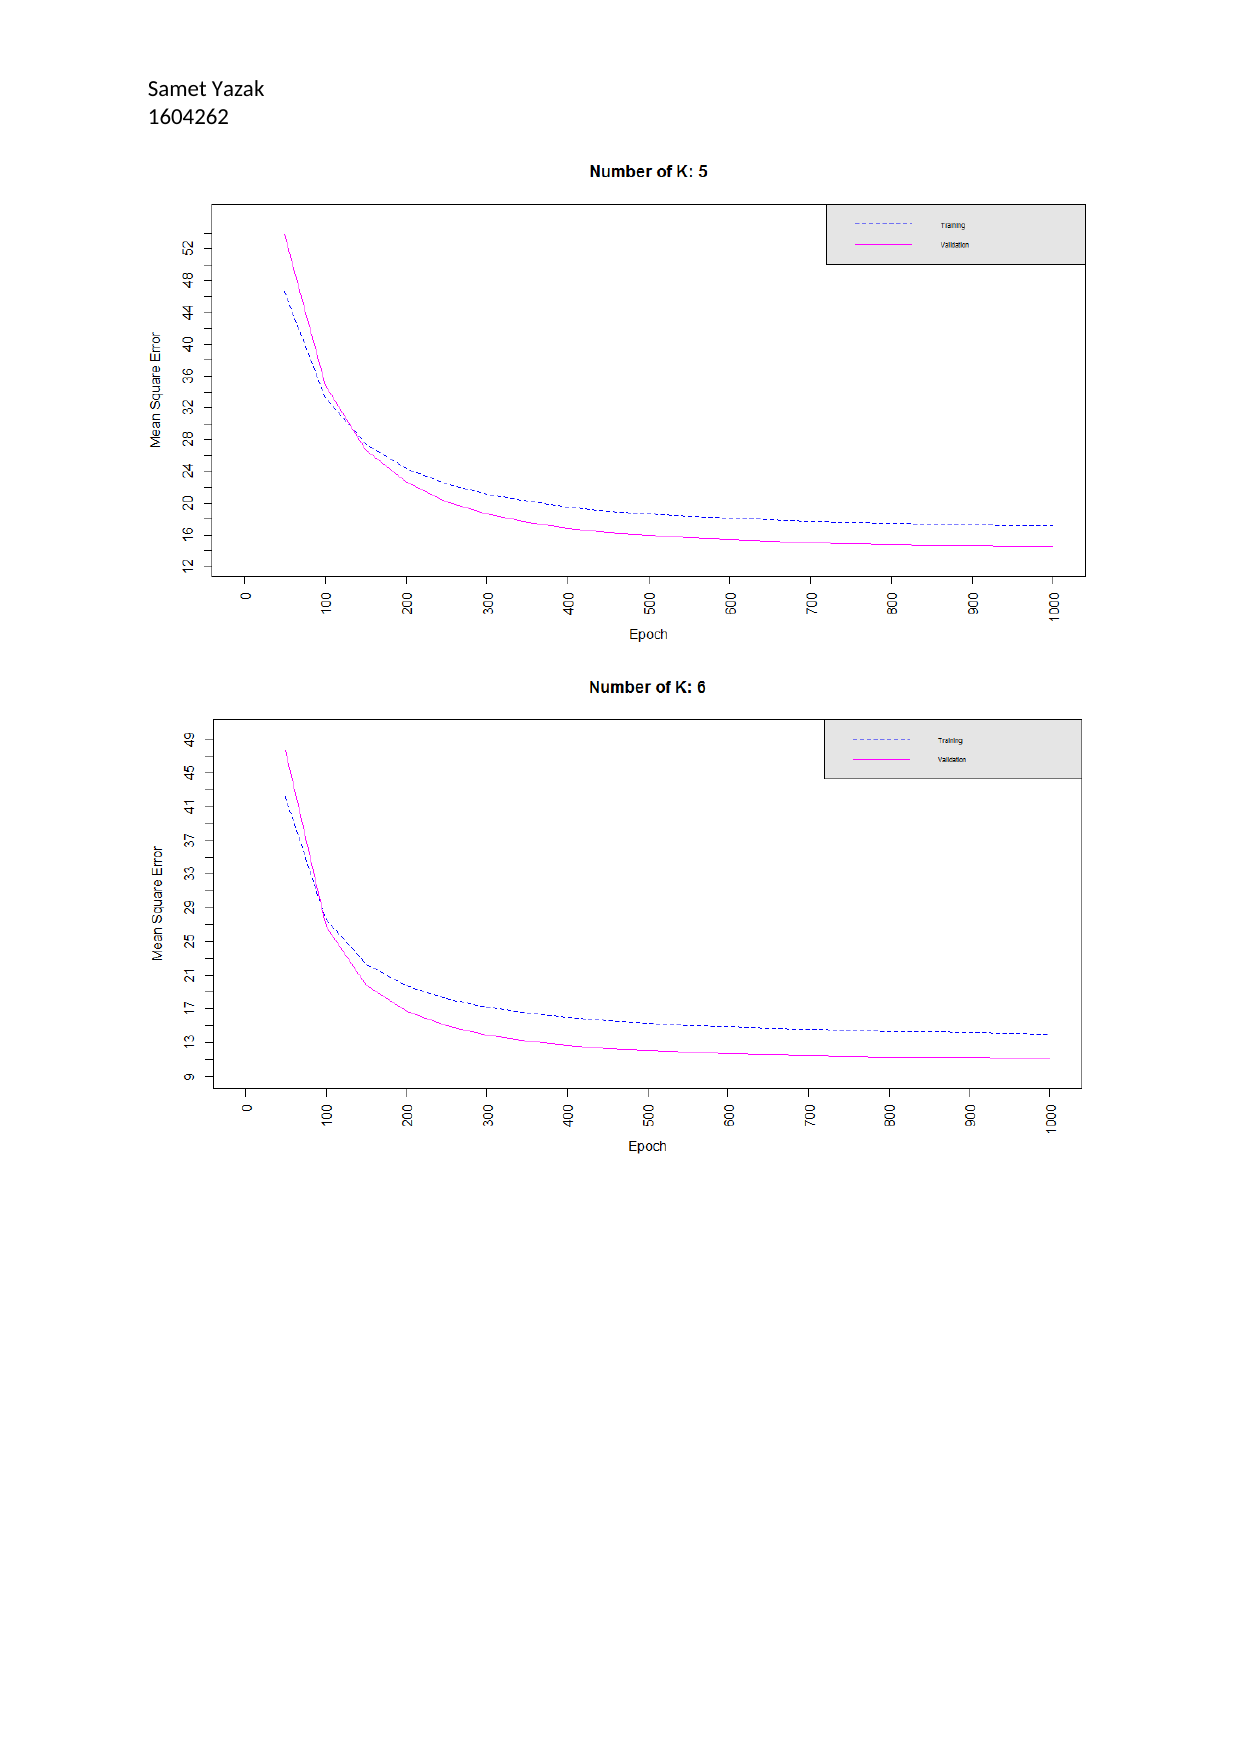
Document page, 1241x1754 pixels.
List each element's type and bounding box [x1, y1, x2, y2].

picture [147, 147, 1093, 643]
picture [147, 661, 1093, 1159]
